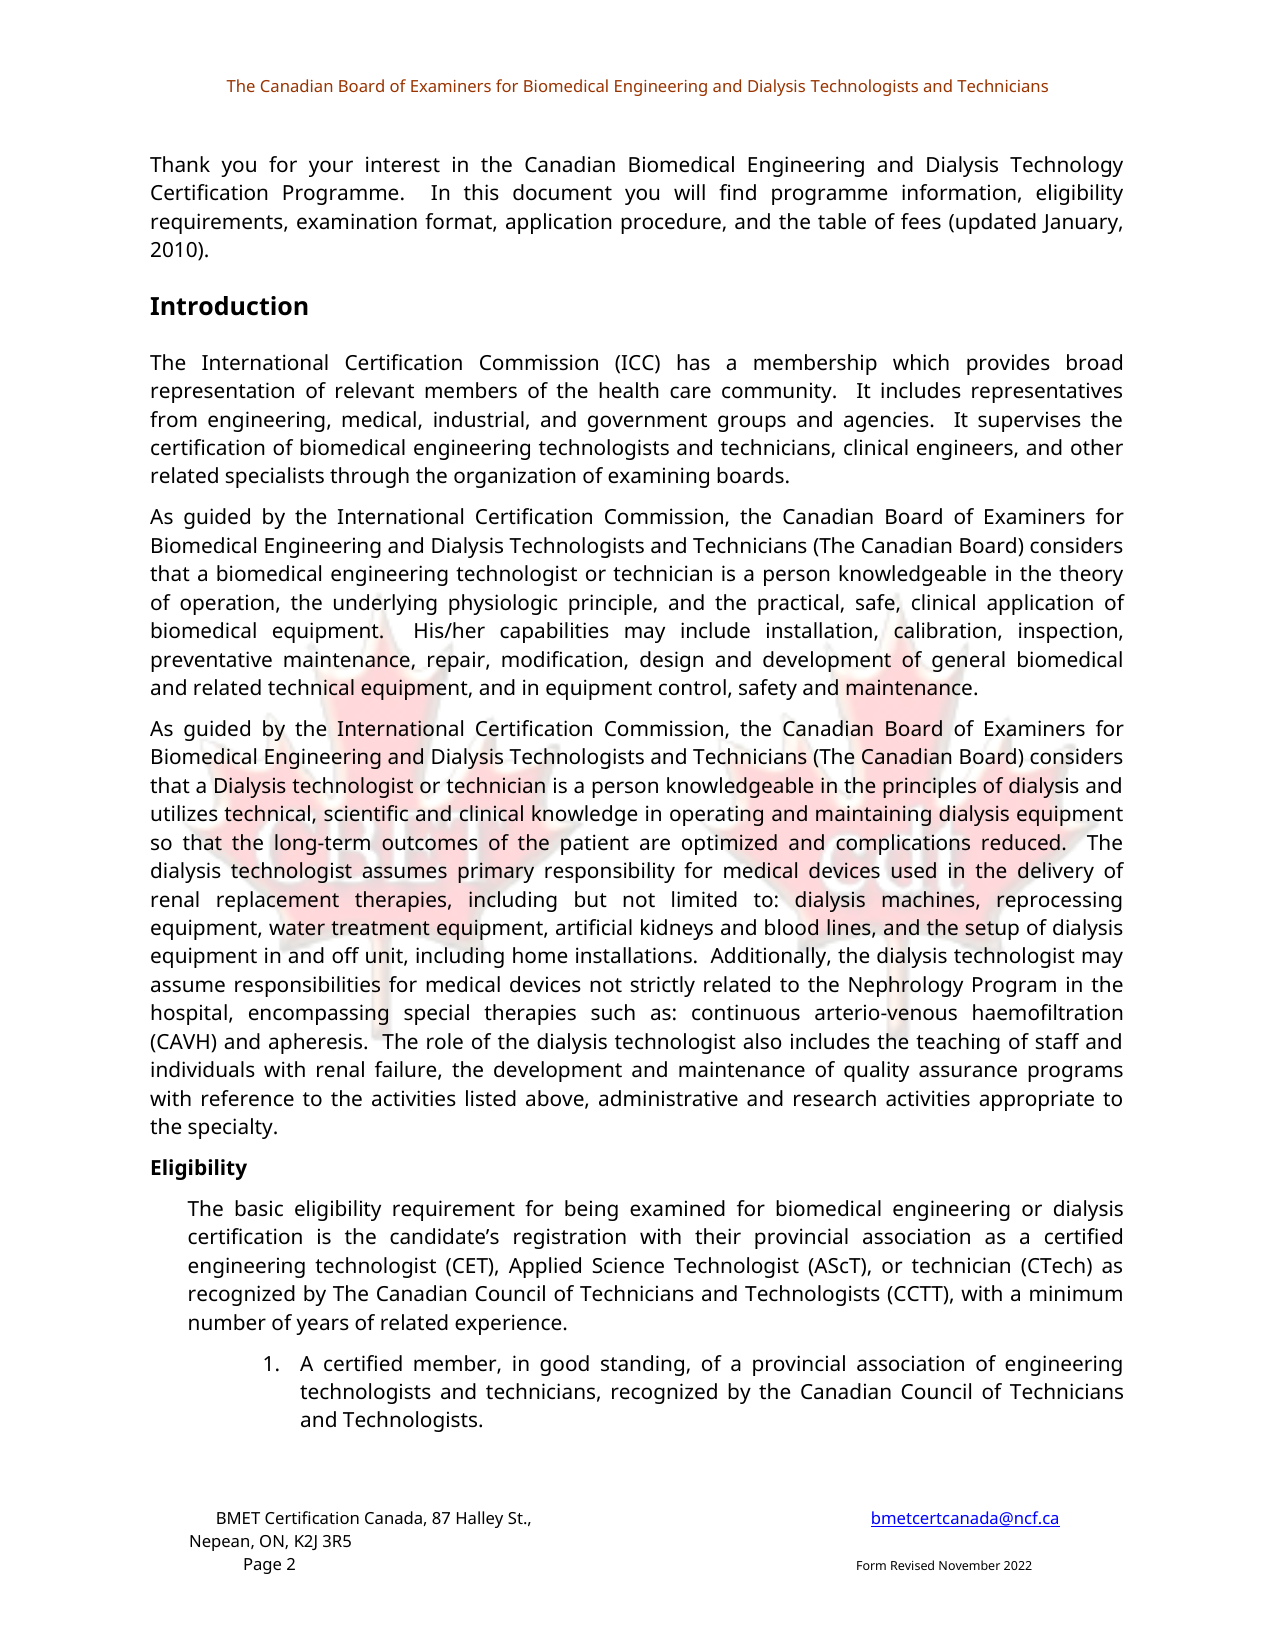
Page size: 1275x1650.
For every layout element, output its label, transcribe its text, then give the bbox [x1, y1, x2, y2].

text As guided by the International Certification Commission, the Canadian Board of Examiners for Biomedical Engineering and Dialysis Technologists and Technicians (The Canadian Board) considers that a biomedical engineering technologist or technician is a person knowledgeable in the theory of operation, the underlying physiologic principle, and the practical, safe, clinical application of biomedical equipment. His/her capabilities may include installation, calibration, inspection, preventative maintenance, repair, modification, design and development of general biomedical and related technical equipment, and in equipment control, safety and maintenance. [150, 502, 1125, 702]
text The basic eligibility requirement for being examined for biomedical engineering or dialysis certification is the candidate’s registration with their provincial association as a certified engineering technologist (CET), Applied Science Technologist (AScT), or technician (CTech) as recognized by The Canadian Council of Technicians and Technologists (CCTT), with a minimum number of years of related experience. [187, 1194, 1125, 1336]
text Thank you for your interest in Canadian Biomedical Engineering and Dialysis Technology Certification Programme. In this document you will find programme information, eligibility requirements, examination format, application procedure, and table of fees (updated January, 2010). [150, 150, 1125, 264]
text As guided by the International Certification Commission, the Canadian Board of Examiners for Biomedical Engineering and Dialysis Technologists and Technicians (The Canadian Board) considers that a Dialysis technologist or technician is a person knowledgeable in the principles of dialysis and utilizes technical, scientific and clinical knowledge in operating and maintaining dialysis equipment so that the long-term outcomes of the patient are optimized and complications reduced. The dialysis technologist assumes primary responsibility for medical devices used in the delivery of renal replacement therapies, including but not limited to: dialysis machines, reprocessing equipment, water treatment equipment, artificial kidneys and blood lines, and the setup of dialysis equipment in and off unit, including home installations. Additionally, the dialysis technologist may assume responsibilities for medical devices not strictly related to the Nephrology Program in the hospital, encompassing special therapies such as: continuous arterio-venous haemofiltration (CAVH) and apheresis. The role of the dialysis technologist also includes the teaching of staff and individuals with renal failure, the development and maintenance of quality assurance programs with reference to the activities listed above, administrative and research activities appropriate to the specialty. [150, 714, 1125, 1141]
text Eligibility [150, 1153, 1125, 1182]
text Introduction [150, 289, 1125, 323]
text The International Certification Commission (ICC) has a membership which provides broad representation of relevant members of health care community. It includes representatives from engineering, medical, industrial, and government groups and agencies. It supervises certification of biomedical engineering technologists and technicians, clinical engineers, and or related specialists through organization of examining boards. [150, 348, 1125, 490]
list A certified member, in good standing, of a provincial association of engineering technologists and technicians, recognized by the Canadian Council of Technicians and Technologists. [262, 1349, 1125, 1434]
